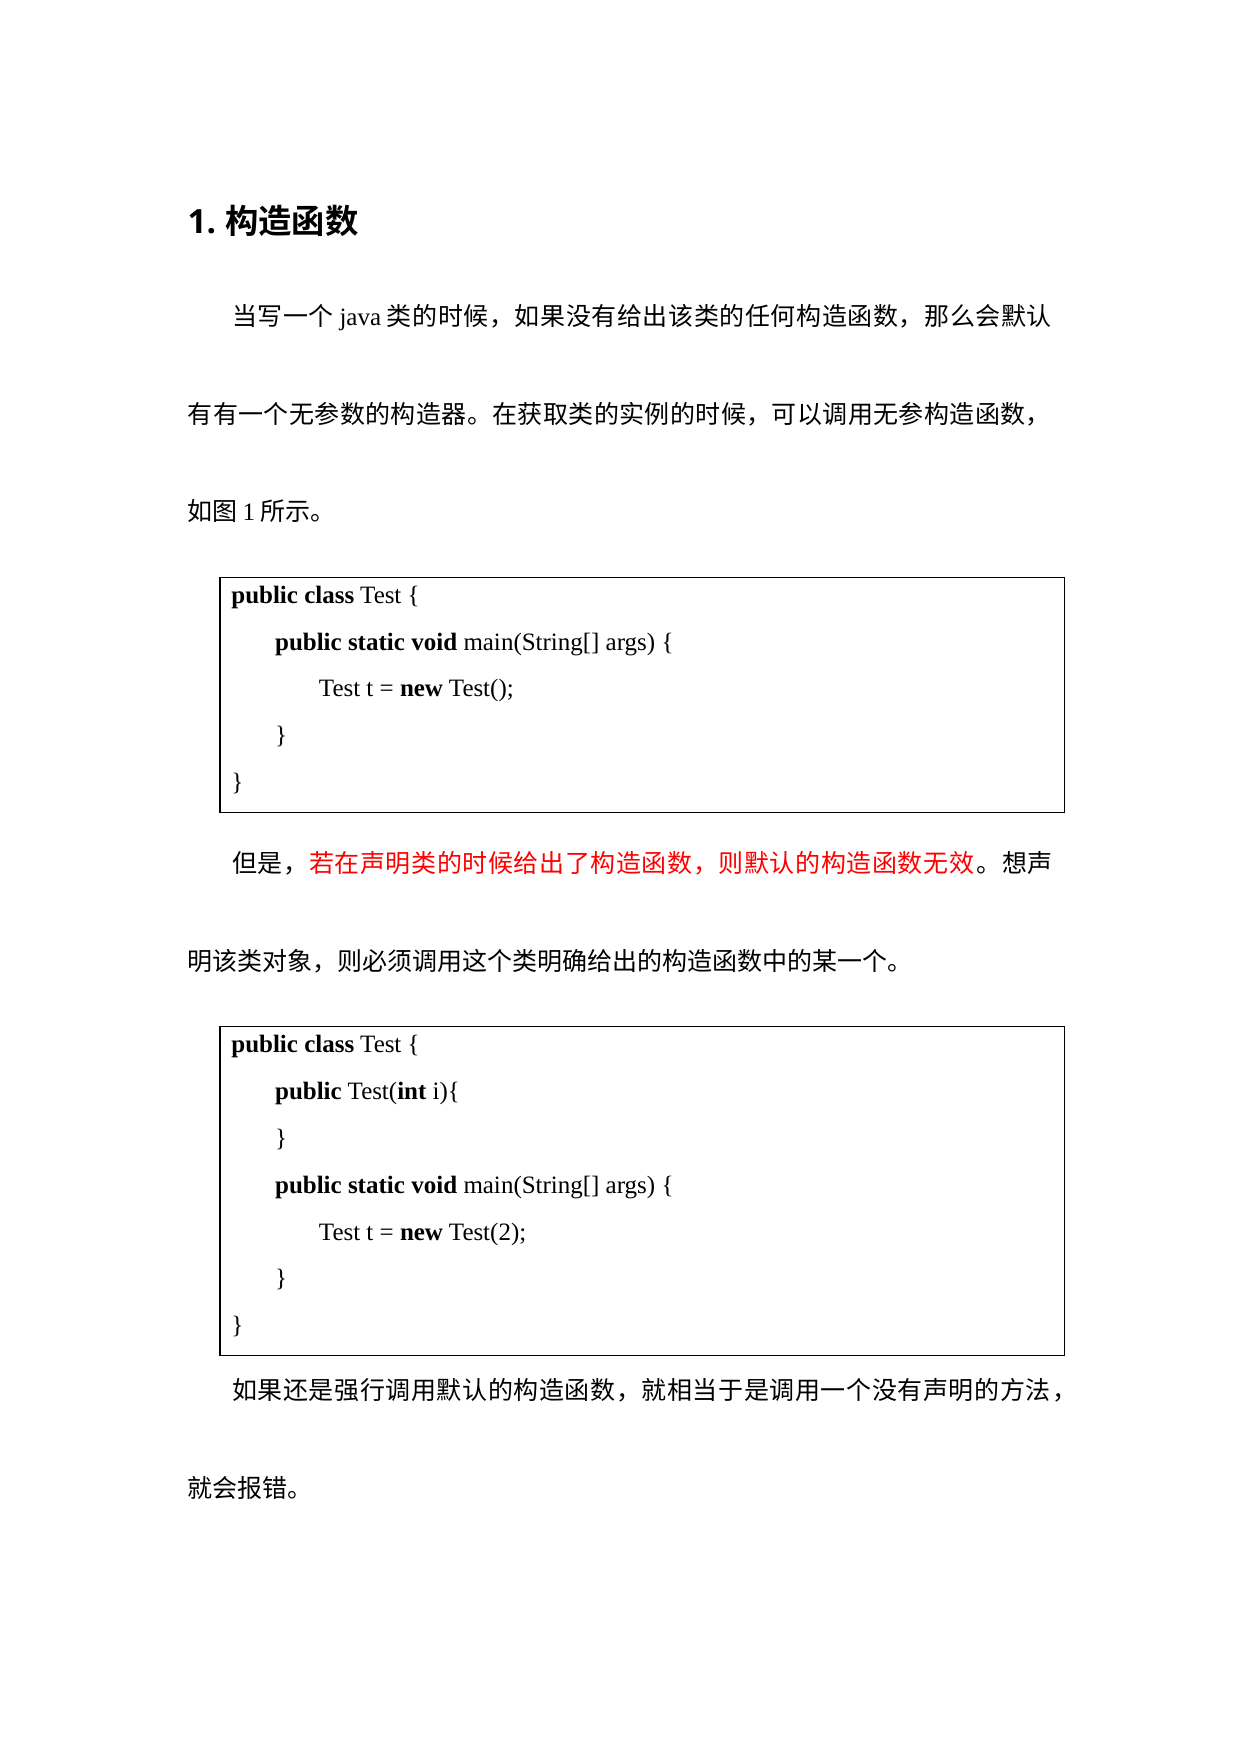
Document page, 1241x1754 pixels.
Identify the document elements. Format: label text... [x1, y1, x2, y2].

text 如果还是强行调用默认的构造函数，就相当于是调用一个没有声明的方法，就会报错。 [187, 1356, 1053, 1519]
title 构造函数 [187, 187, 1053, 252]
text 但是，若在声明类的时候给出了构造函数，则默认的构造函数无效。想声明该类对象，则必须调用这个类明确给出的构造函数中的某一个。 [187, 829, 1053, 992]
table_header public class Test { public Test(int i){ } public static void main(String[] args) { Test t = new Test(2); } } [221, 1027, 1064, 1355]
table_header public class Test { public static void main(String[] args) { Test t = new Test(); } } [221, 578, 1064, 812]
text 当写一个java类的时候，如果没有给出该类的任何构造函数，那么会默认有有一个无参数的构造器。在获取类的实例的时候，可以调用无参构造函数，如图1所示。 [187, 282, 1053, 542]
